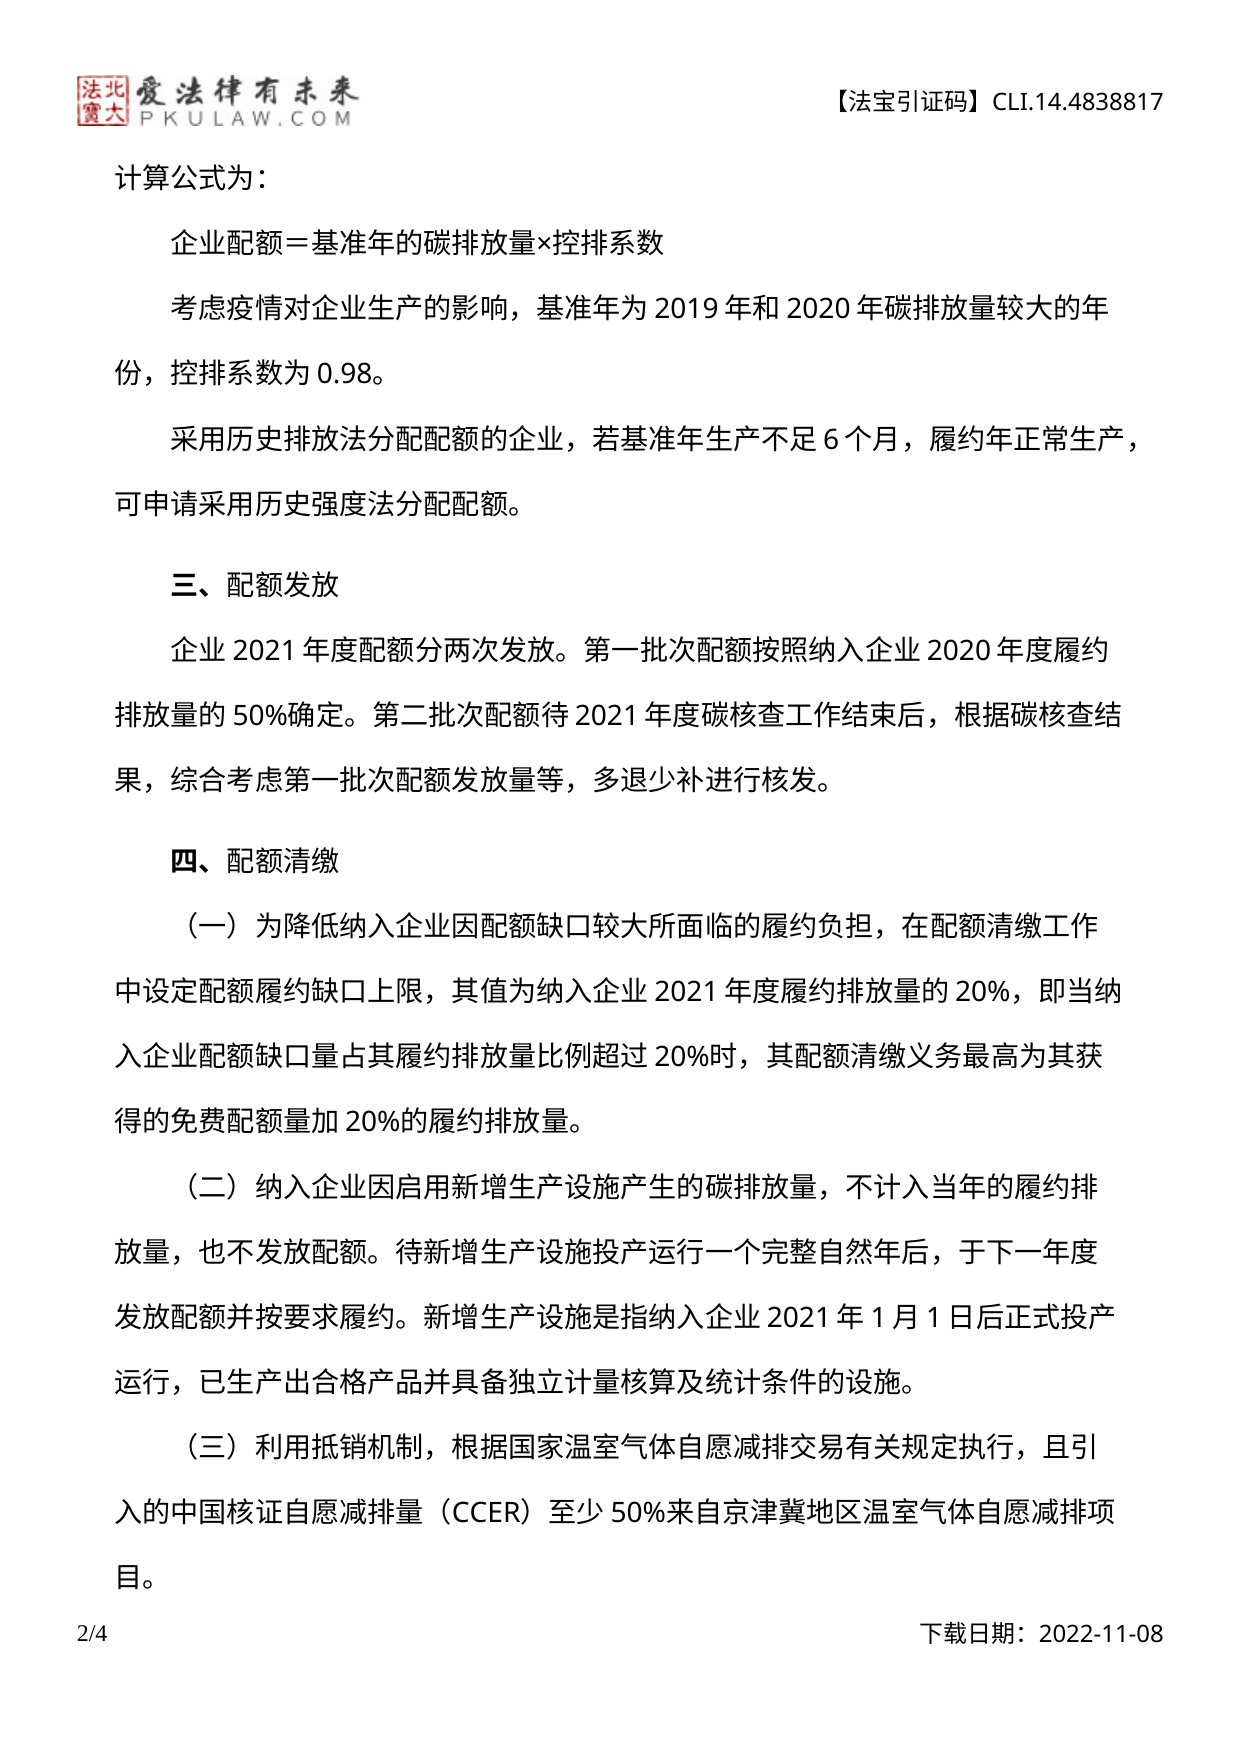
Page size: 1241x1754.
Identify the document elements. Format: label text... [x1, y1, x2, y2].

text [114, 156, 1126, 522]
text 三、配额发放 企业2021年度配额分两次发放。第一批次配额按照纳入企业2020年度履约排放量的50%确定。第二批次配额待2021年度碳核查工作结束后，根据碳核查结果，综合考虑第一批次配额发放量等，多退少补进行核发。 [114, 562, 1126, 799]
picture [76, 75, 361, 126]
text 四、配额清缴 （一）为降低纳入企业因配额缺口较大所面临的履约负担，在配额清缴工作中设定配额履约缺口上限，其值为纳入企业2021年度履约排放量的20%，即当纳入企业配额缺口量占其履约排放量比例超过20%时，其配额清缴义务最高为其获得的免费配额量加20%的履约排放量。 （二）纳入企业因启用新增生产设施产生的碳排放量，不计入当年的履约排放量，也不发放配额。待新增生产设施投产运行一个完整自然年后，于下一年度发放配额并按要求履约。新增生产设施是指纳入企业2021年1月1日后正式投产运行，已生产出合格产品并具备独立计量核算及统计条件的设施。 （三）利用抵销机制，根据国家温室气体自愿减排交易有关规定执行，且引入的中国核证自愿减排量（CCER）至少50%来自京津冀地区温室气体自愿减排项目。 [114, 839, 1126, 1596]
